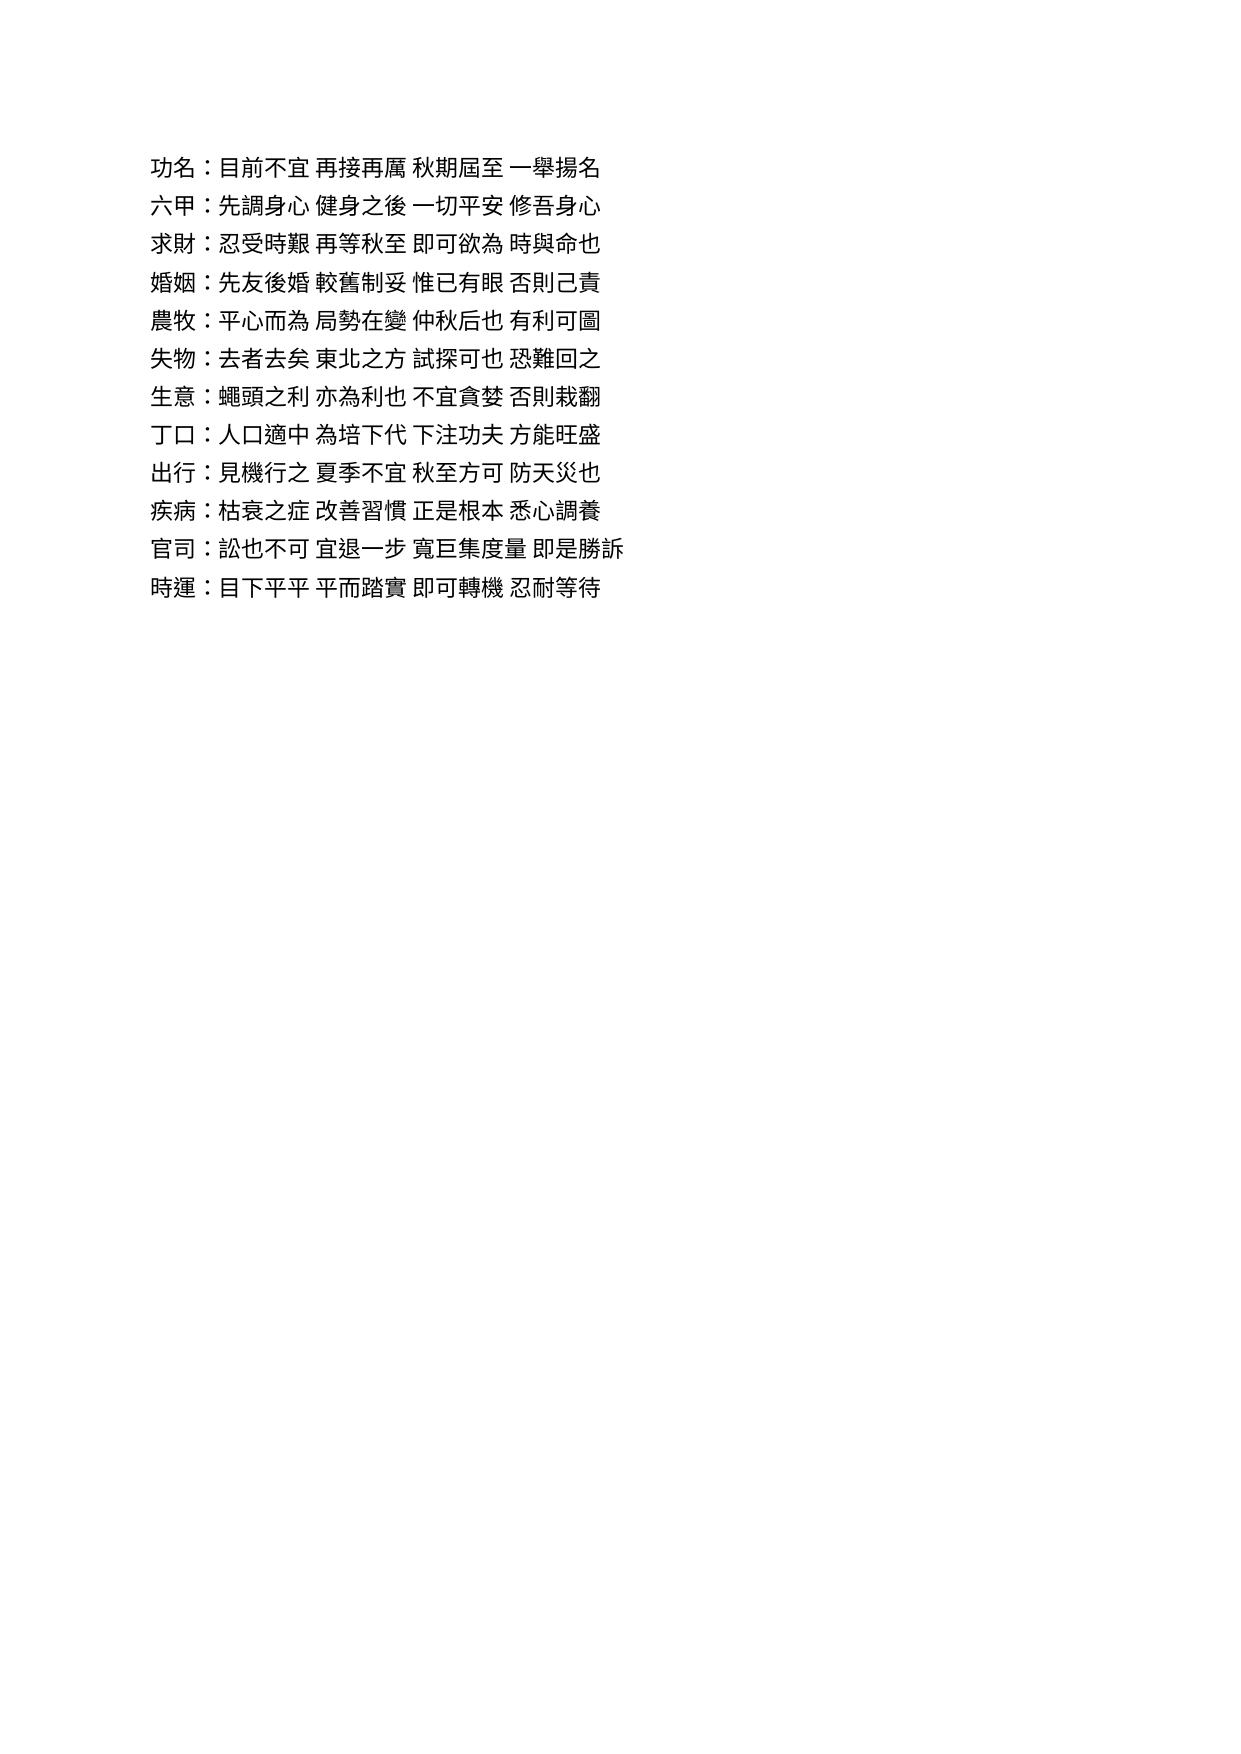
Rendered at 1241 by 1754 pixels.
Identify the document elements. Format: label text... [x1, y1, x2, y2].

text 生意：蠅頭之利 亦為利也 不宜貪婪 否則栽翻 [150, 379, 1090, 412]
text 丁口：人口適中 為培下代 下注功夫 方能旺盛 [150, 417, 1090, 450]
text 求財：忍受時艱 再等秋至 即可欲為 時與命也 [150, 226, 1090, 259]
text 六甲：先調身心 健身之後 一切平安 修吾身心 [150, 188, 1090, 221]
text 出行：見機行之 夏季不宜 秋至方可 防天災也 [150, 455, 1090, 488]
text 婚姻：先友後婚 較舊制妥 惟已有眼 否則己責 [150, 264, 1090, 298]
text 功名：目前不宜 再接再厲 秋期屆至 一舉揚名 [150, 150, 1090, 183]
text 農牧：平心而為 局勢在變 仲秋后也 有利可圖 [150, 302, 1090, 336]
text 官司：訟也不可 宜退一步 寬巨集度量 即是勝訴 [150, 531, 1090, 564]
text 疾病：枯衰之症 改善習慣 正是根本 悉心調養 [150, 493, 1090, 526]
text 失物：去者去矣 東北之方 試探可也 恐難回之 [150, 341, 1090, 374]
text 時運：目下平平 平而踏實 即可轉機 忍耐等待 [150, 569, 1090, 603]
